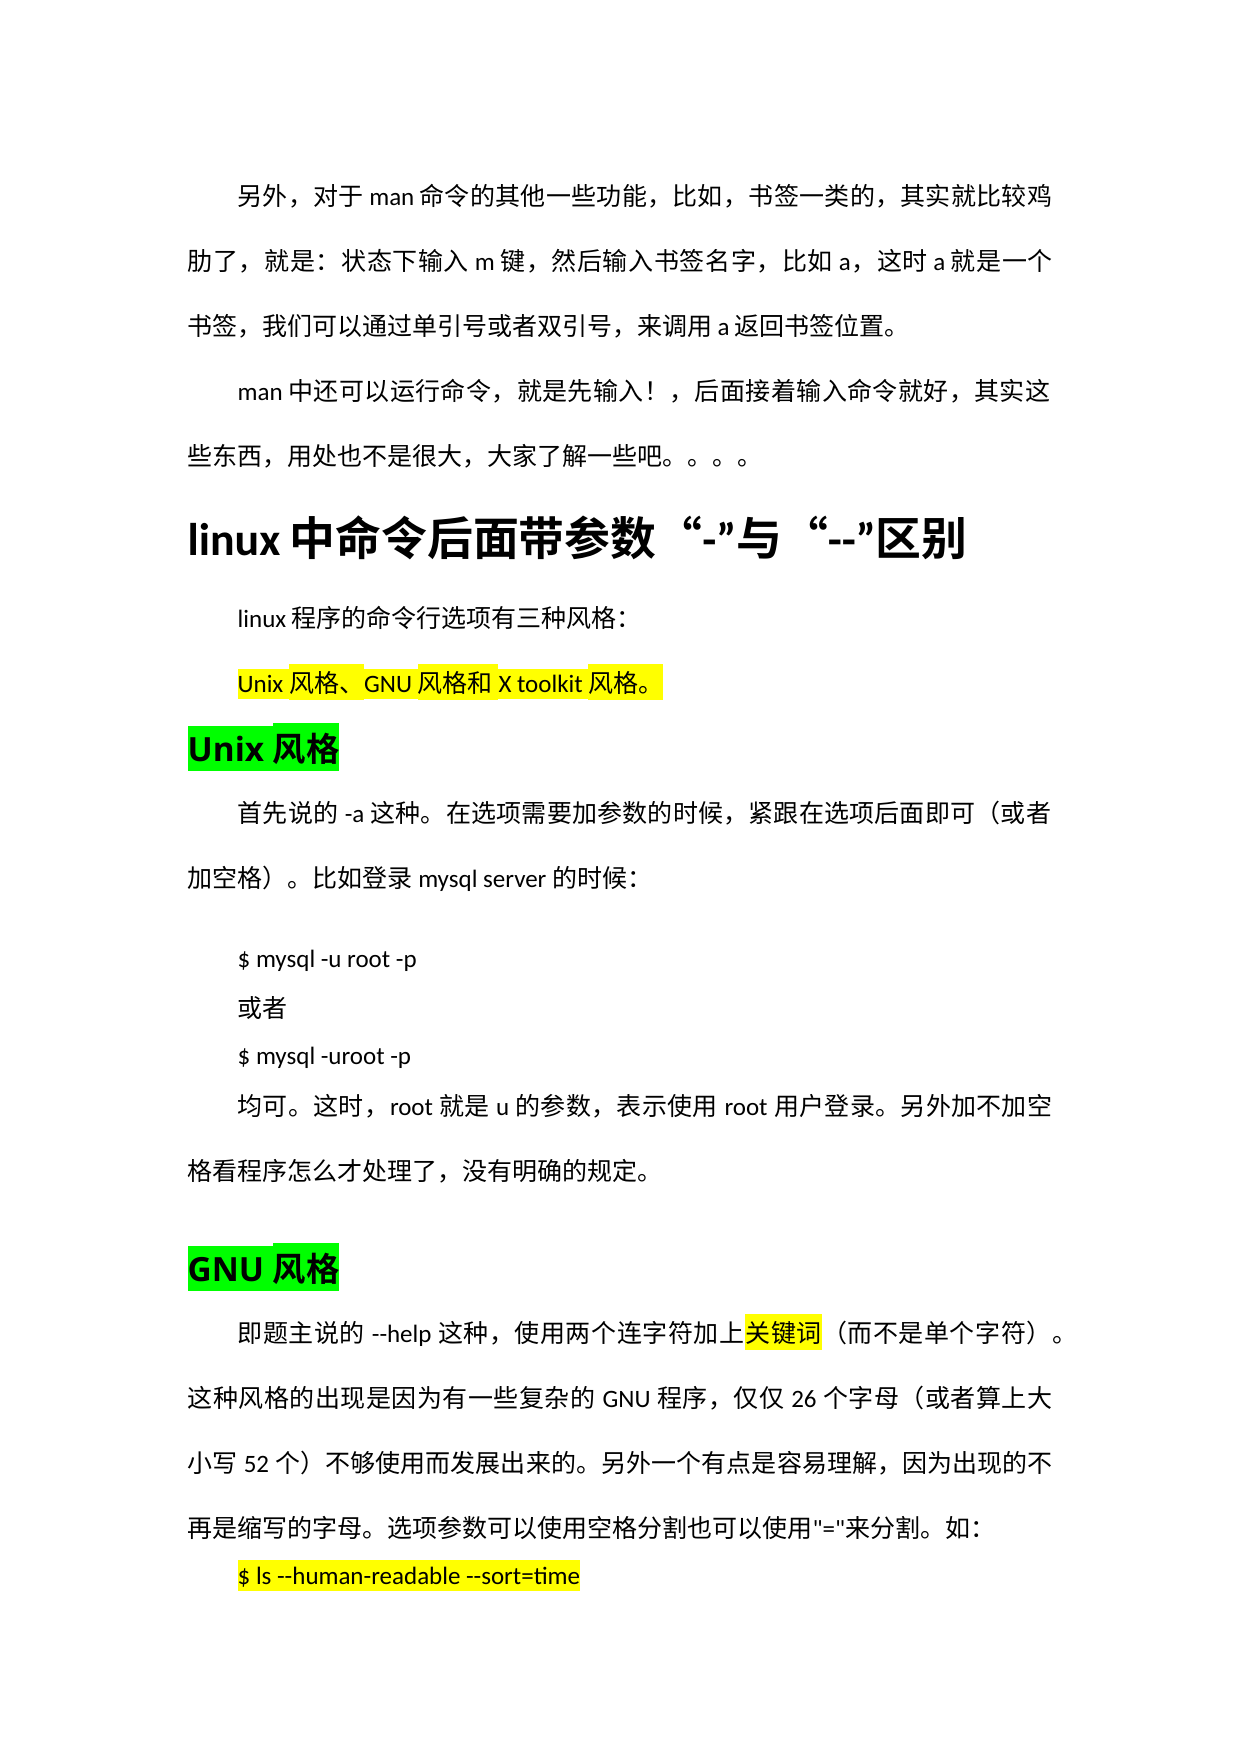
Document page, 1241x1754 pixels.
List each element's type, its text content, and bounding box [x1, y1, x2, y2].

text man中还可以运行命令，就是先输入！，后面接着输入命令就好，其实这些东西，用处也不是很大，大家了解一些吧。。。。 [187, 357, 1053, 487]
text $ mysql -uroot -p [187, 1039, 1053, 1072]
text Unix 风格、GNU 风格和 X toolkit 风格。 [187, 649, 1053, 714]
text 另外，对于man命令的其他一些功能，比如，书签一类的，其实就比较鸡肋了，就是：状态下输入m键，然后输入书签名字，比如a，这时a就是一个书签，我们可以通过单引号或者双引号，来调用a返回书签位置。 [187, 162, 1053, 357]
text 首先说的 -a 这种。在选项需要加参数的时候，紧跟在选项后面即可（或者加空格）。比如登录 mysql server 的时候： [187, 779, 1053, 909]
text $ ls --human-readable --sort=time [187, 1559, 1053, 1592]
subtitle GNU 风格 [187, 1234, 1053, 1299]
text linux程序的命令行选项有三种风格： [187, 584, 1053, 649]
subtitle linux中命令后面带参数“-”与“--”区别 [187, 487, 1053, 584]
text 或者 [187, 974, 1053, 1039]
text 即题主说的 --help 这种，使用两个连字符加上关键词（而不是单个字符）。这种风格的出现是因为有一些复杂的 GNU 程序，仅仅 26 个字母（或者算上大小写 52 个）不够使用而发展出来的。另外一个有点是容易理解，因为出现的不再是缩写的字母。选项参数可以使用空格分割也可以使用"="来分割。如： [187, 1299, 1053, 1559]
subtitle Unix 风格 [187, 714, 1053, 779]
text $ mysql -u root -p [187, 942, 1053, 974]
text 均可。这时，root 就是 u 的参数，表示使用 root 用户登录。另外加不加空格看程序怎么才处理了，没有明确的规定。 [187, 1072, 1053, 1202]
